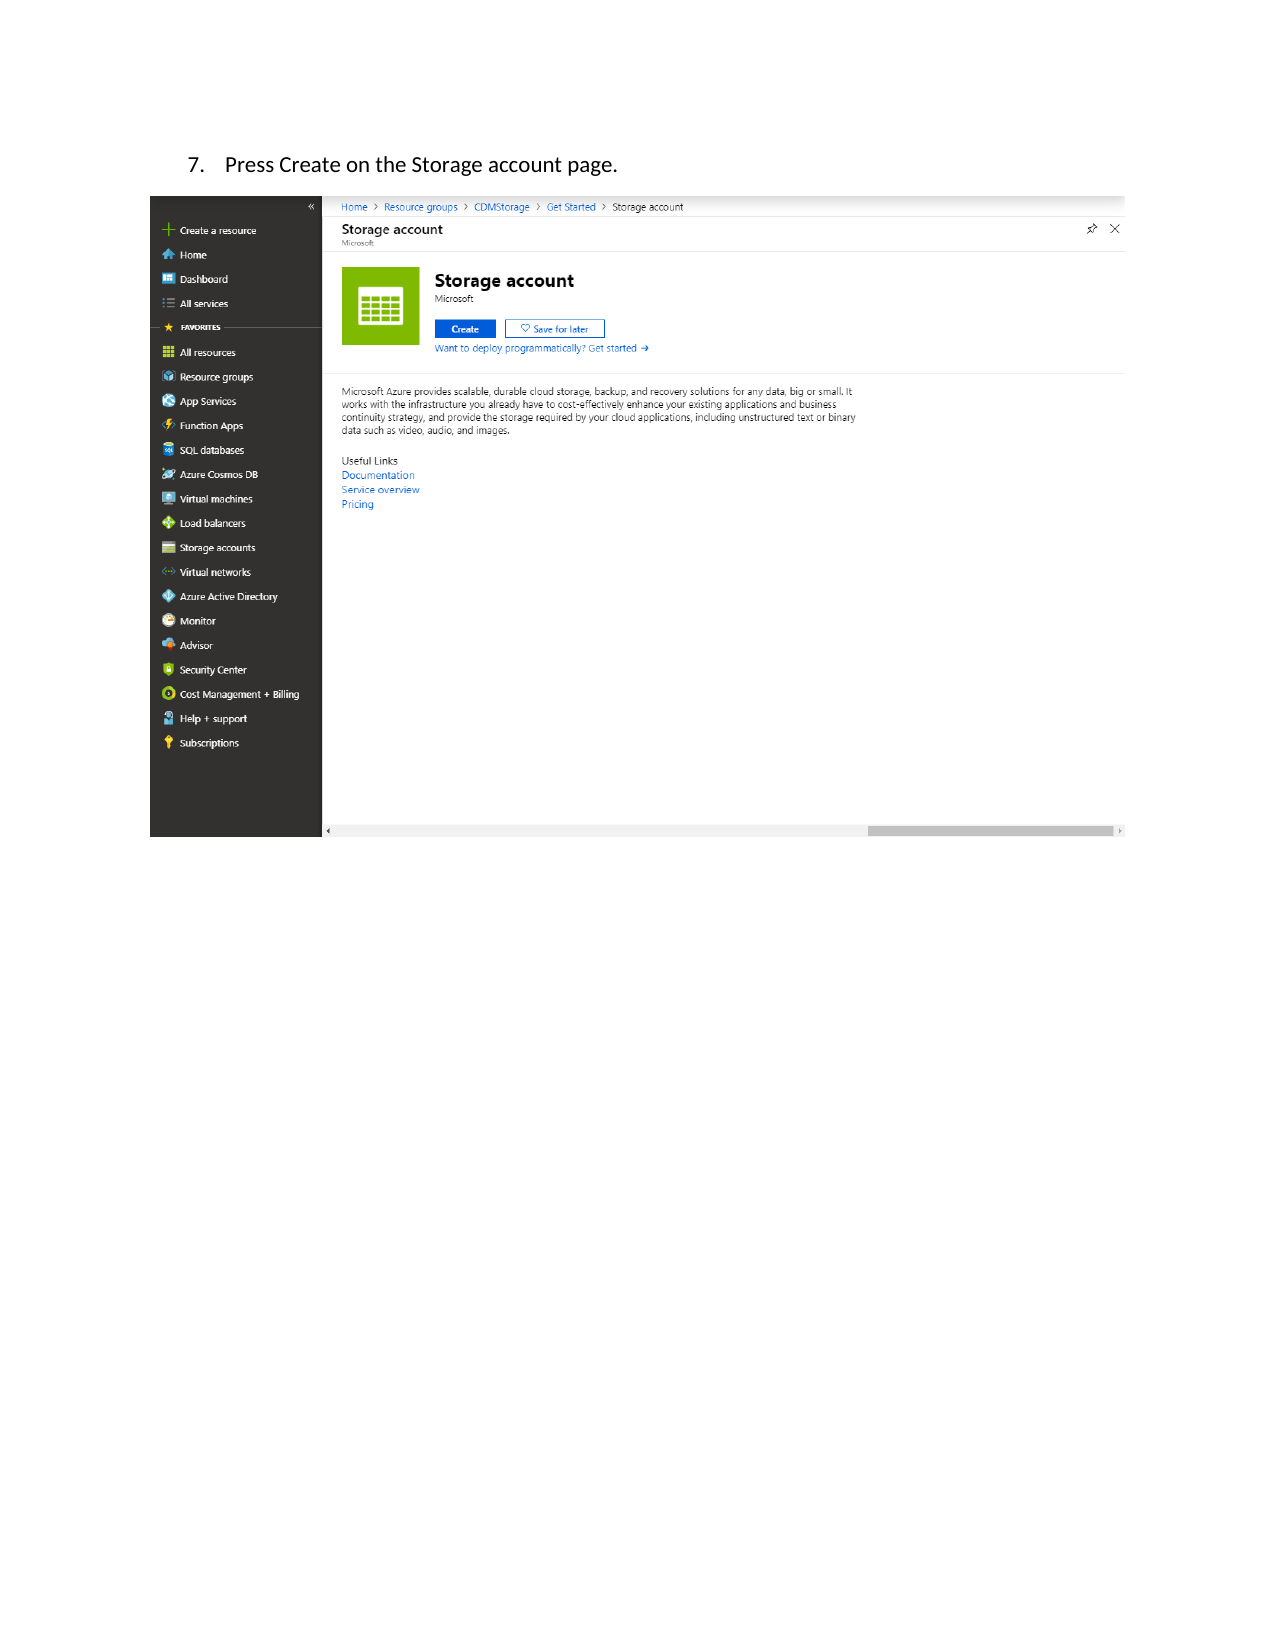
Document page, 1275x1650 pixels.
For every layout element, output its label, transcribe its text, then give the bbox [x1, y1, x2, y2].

picture [150, 196, 1125, 837]
list Press Create on the Storage account page. [187, 150, 1125, 178]
